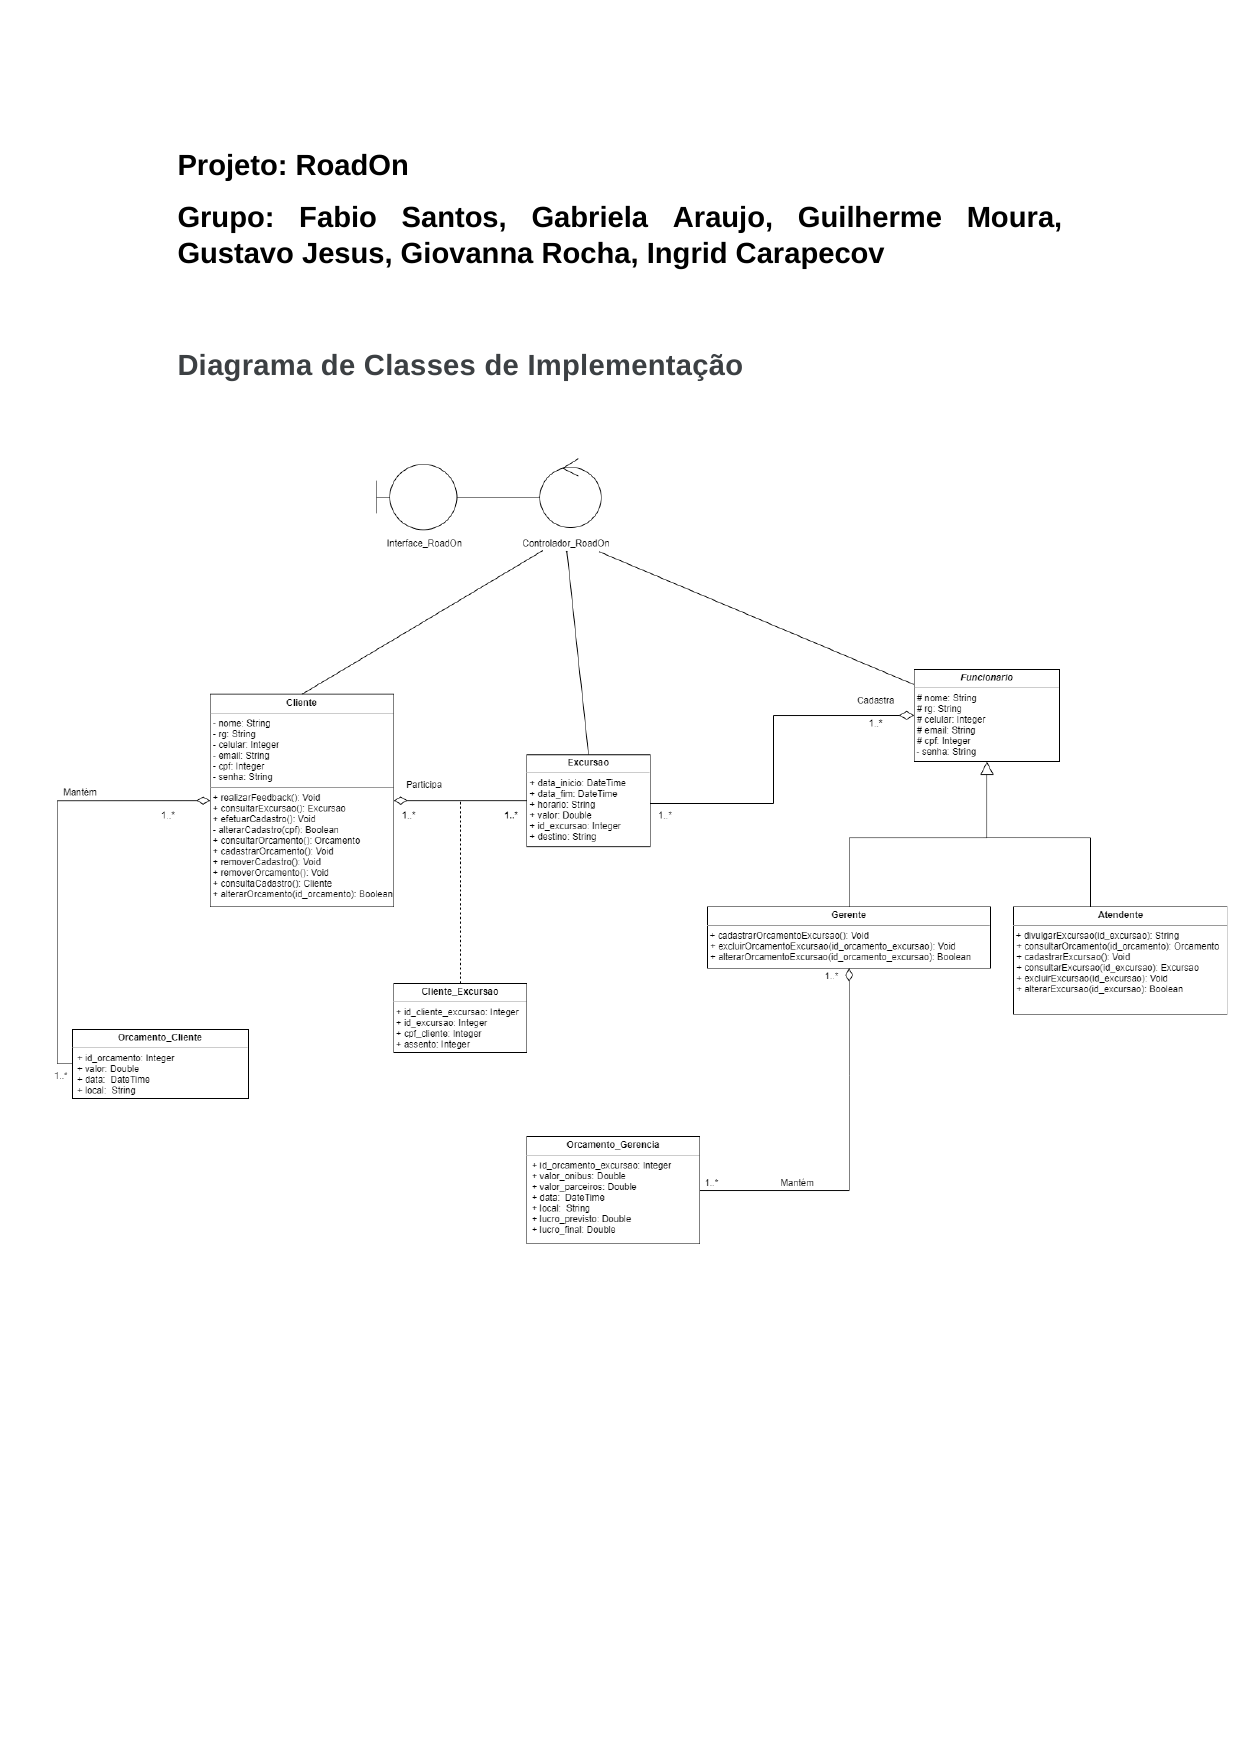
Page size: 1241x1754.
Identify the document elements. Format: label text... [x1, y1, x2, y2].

picture [44, 458, 1228, 1244]
text Diagrama de Classes de Implementação [177, 347, 1063, 381]
text Projeto: RoadOn [177, 148, 1063, 181]
text Grupo: Fabio Santos, Gabriela Araujo, Guilherme Moura, Gustavo Jesus, Giovanna Rocha, Ingrid Carapecov [177, 200, 1063, 270]
